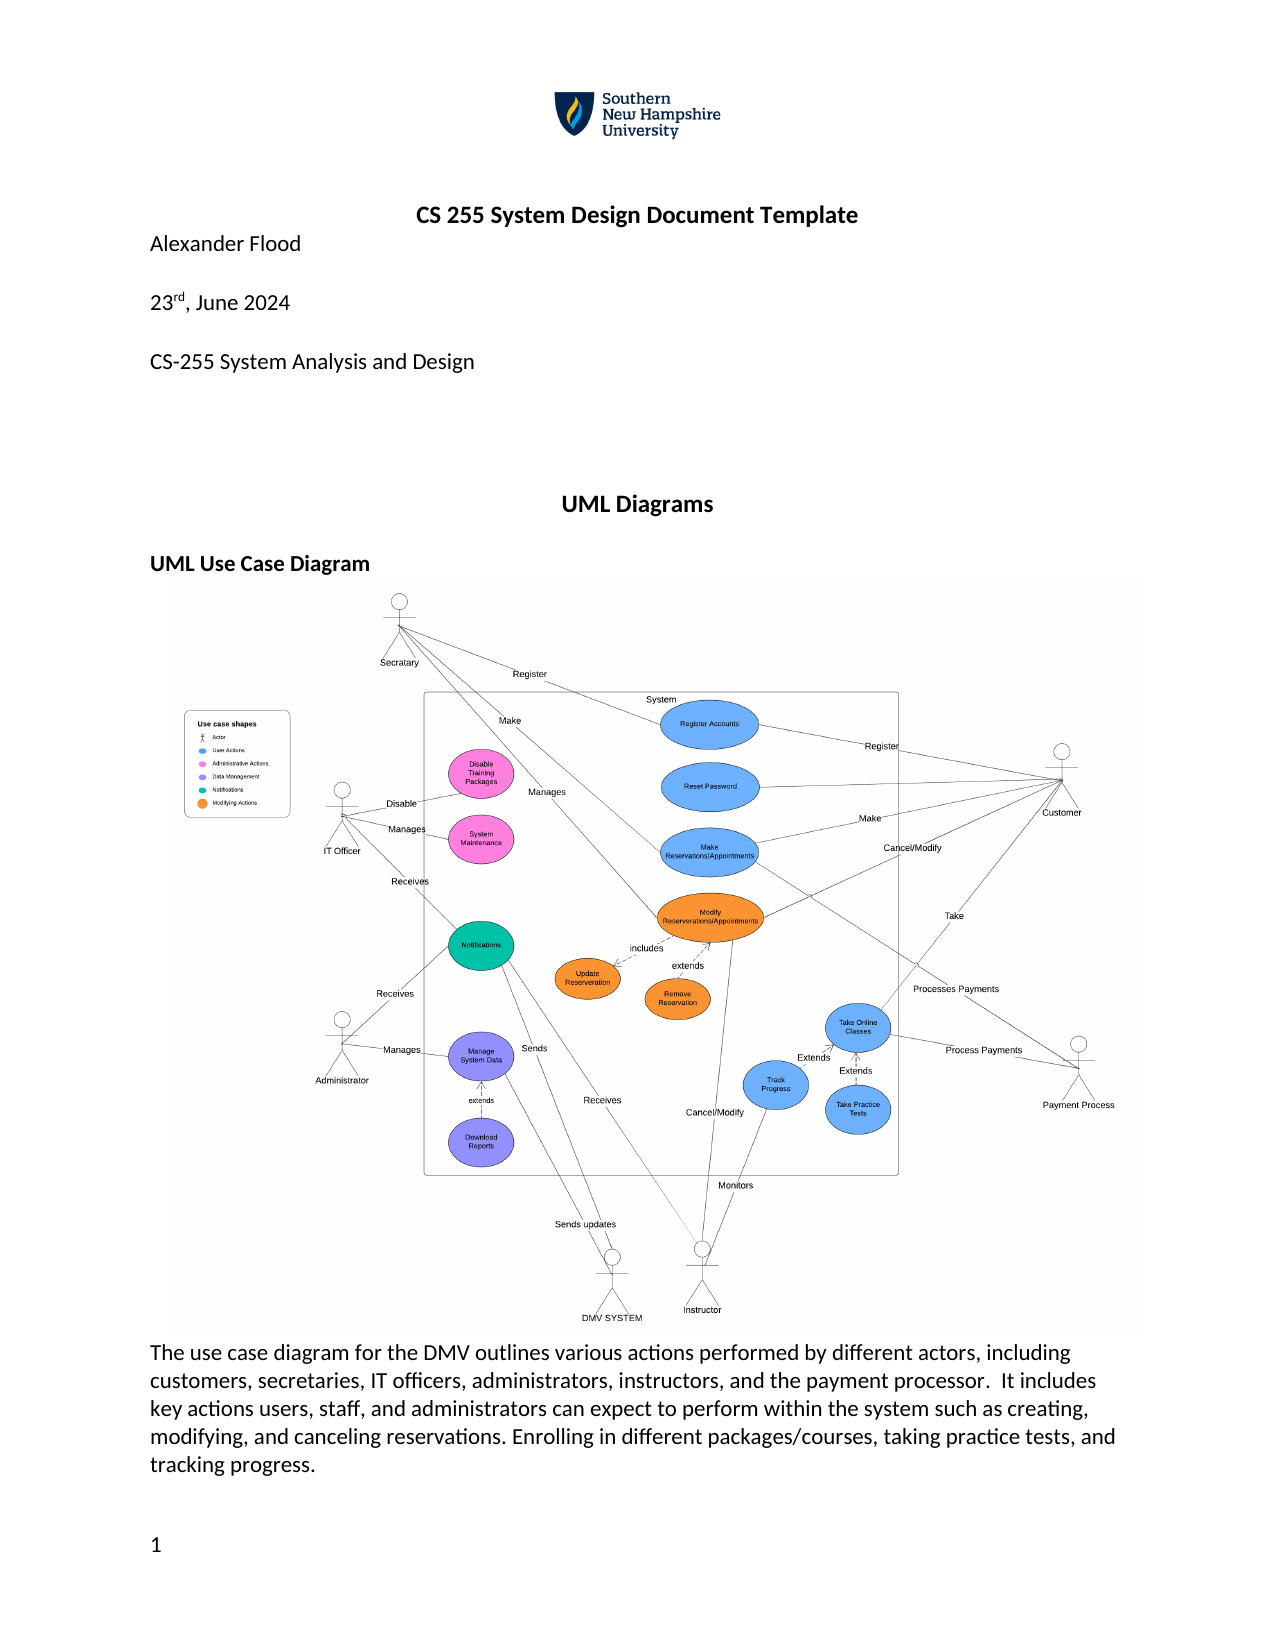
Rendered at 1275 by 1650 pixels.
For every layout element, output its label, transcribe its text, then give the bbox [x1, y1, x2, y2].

subtitle UML Use Case Diagram [150, 549, 1125, 577]
text Alexander Flood [150, 229, 1125, 257]
subtitle CS 255 System Design Document Template [150, 199, 1125, 229]
subtitle CS-255 System Analysis and Design [150, 347, 1125, 375]
subtitle UML Diagrams [150, 489, 1125, 519]
picture [546, 75, 729, 154]
text 23rd, June 2024 [150, 288, 1125, 316]
text The use case diagram for the DMV outlines various actions performed by different actors, including customers, secretaries, IT officers, administrators, instructors, and the payment processor. It includes key actions users, staff, and administrators can expect to perform within the system such as creating, modifying, and canceling reservations. Enrolling in different packages/courses, taking practice tests, and tracking progress. [150, 1338, 1125, 1478]
